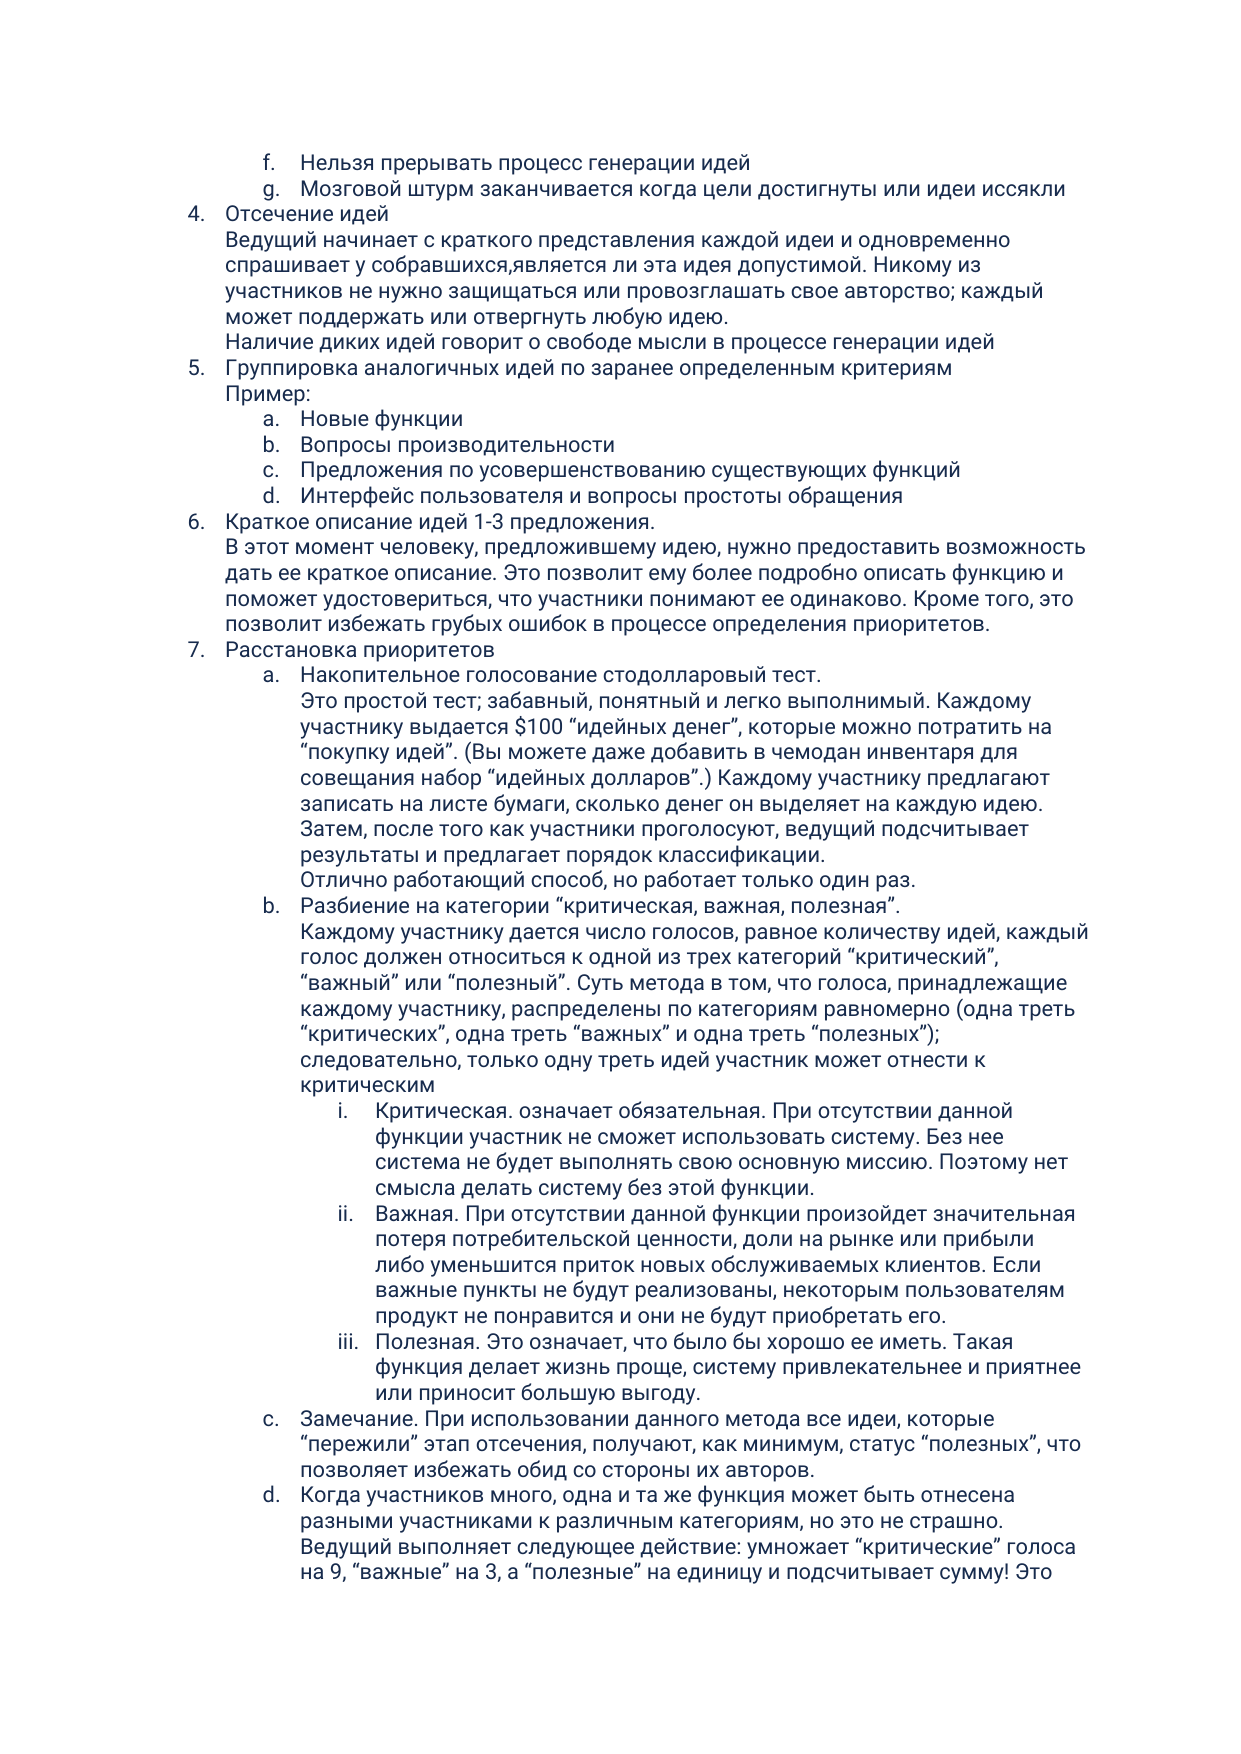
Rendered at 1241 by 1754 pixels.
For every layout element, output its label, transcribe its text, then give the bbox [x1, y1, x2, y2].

list Замечание. При использовании данного метода все идеи, которые “пережили” этап отсечения, получают, как минимум, статус “полезных”, что позволяет избежать обид со стороны их авторов. [262, 1406, 1090, 1482]
list Мозговой штурм заканчивается когда цели достигнуты или идеи иссякли [262, 176, 1090, 201]
list Нельзя прерывать процесс генерации идей [262, 150, 1090, 176]
list Новые функции [262, 406, 1090, 432]
list Разбиение на категории “критическая, важная, полезная”. Каждому участнику дается число голосов, равное количеству идей, каждый голос должен относиться к одной из трех категорий “критический”, “важный” или “полезный”. Суть метода в том, что голоса, принадлежащие каждому участнику, распределены по категориям равномерно (одна треть “критических”, одна треть “важных” и одна треть “полезных”); следовательно, только одну треть идей участник может отнести к критическим [262, 893, 1090, 1098]
list Вопросы производительности [262, 432, 1090, 457]
list Интерфейс пользователя и вопросы простоты обращения [262, 483, 1090, 509]
list Накопительное голосование стодолларовый тест. Это простой тест; забавный, понятный и легко выполнимый. Каждому участнику выдается $100 “идейных денег”, которые можно потратить на “покупку идей”. (Вы можете даже добавить в чемодан инвентаря для совещания набор “идейных долларов”.) Каждому участнику предлагают записать на листе бумаги, сколько денег он выделяет на каждую идею. Затем, после того как участники проголосуют, ведущий подсчитывает результаты и предлагает порядок классификации. Отлично работающий способ, но работает только один раз. [262, 662, 1090, 893]
list Важная. При отсутствии данной функции произойдет значительная потеря потребительской ценности, доли на рынке или прибыли либо уменьшится приток новых обслуживаемых клиентов. Если важные пункты не будут реализованы, некоторым пользователям продукт не понравится и они не будут приобретать его. [337, 1201, 1090, 1329]
list Критическая. означает обязательная. При отсутствии данной функции участник не сможет использовать систему. Без нее система не будет выполнять свою основную миссию. Поэтому нет смысла делать систему без этой функции. [337, 1098, 1090, 1201]
list Отсечение идей Ведущий начинает с краткого представления каждой идеи и одновременно спрашивает у собравшихся,является ли эта идея допустимой. Никому из участников не нужно защищаться или провозглашать свое авторство; каждый может поддержать или отвергнуть любую идею. Наличие диких идей говорит о свободе мысли в процессе генерации идей [187, 201, 1090, 355]
list Краткое описание идей 1-3 предложения. В этот момент человеку, предложившему идею, нужно предоставить возможность дать ее краткое описание. Это позволит ему более подробно описать функцию и поможет удостовериться, что участники понимают ее одинаково. Кроме того, это позволит избежать грубых ошибок в процессе определения приоритетов. [187, 509, 1090, 637]
list Предложения по усовершенствованию существующих функций [262, 457, 1090, 483]
list Полезная. Это означает, что было бы хорошо ее иметь. Такая функция делает жизнь проще, систему привлекательнее и приятнее или приносит большую выгоду. [337, 1329, 1090, 1406]
list Расстановка приоритетов [187, 637, 1090, 662]
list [262, 1482, 1090, 1585]
list Группировка аналогичных идей по заранее определенным критериям Пример: [187, 355, 1090, 406]
